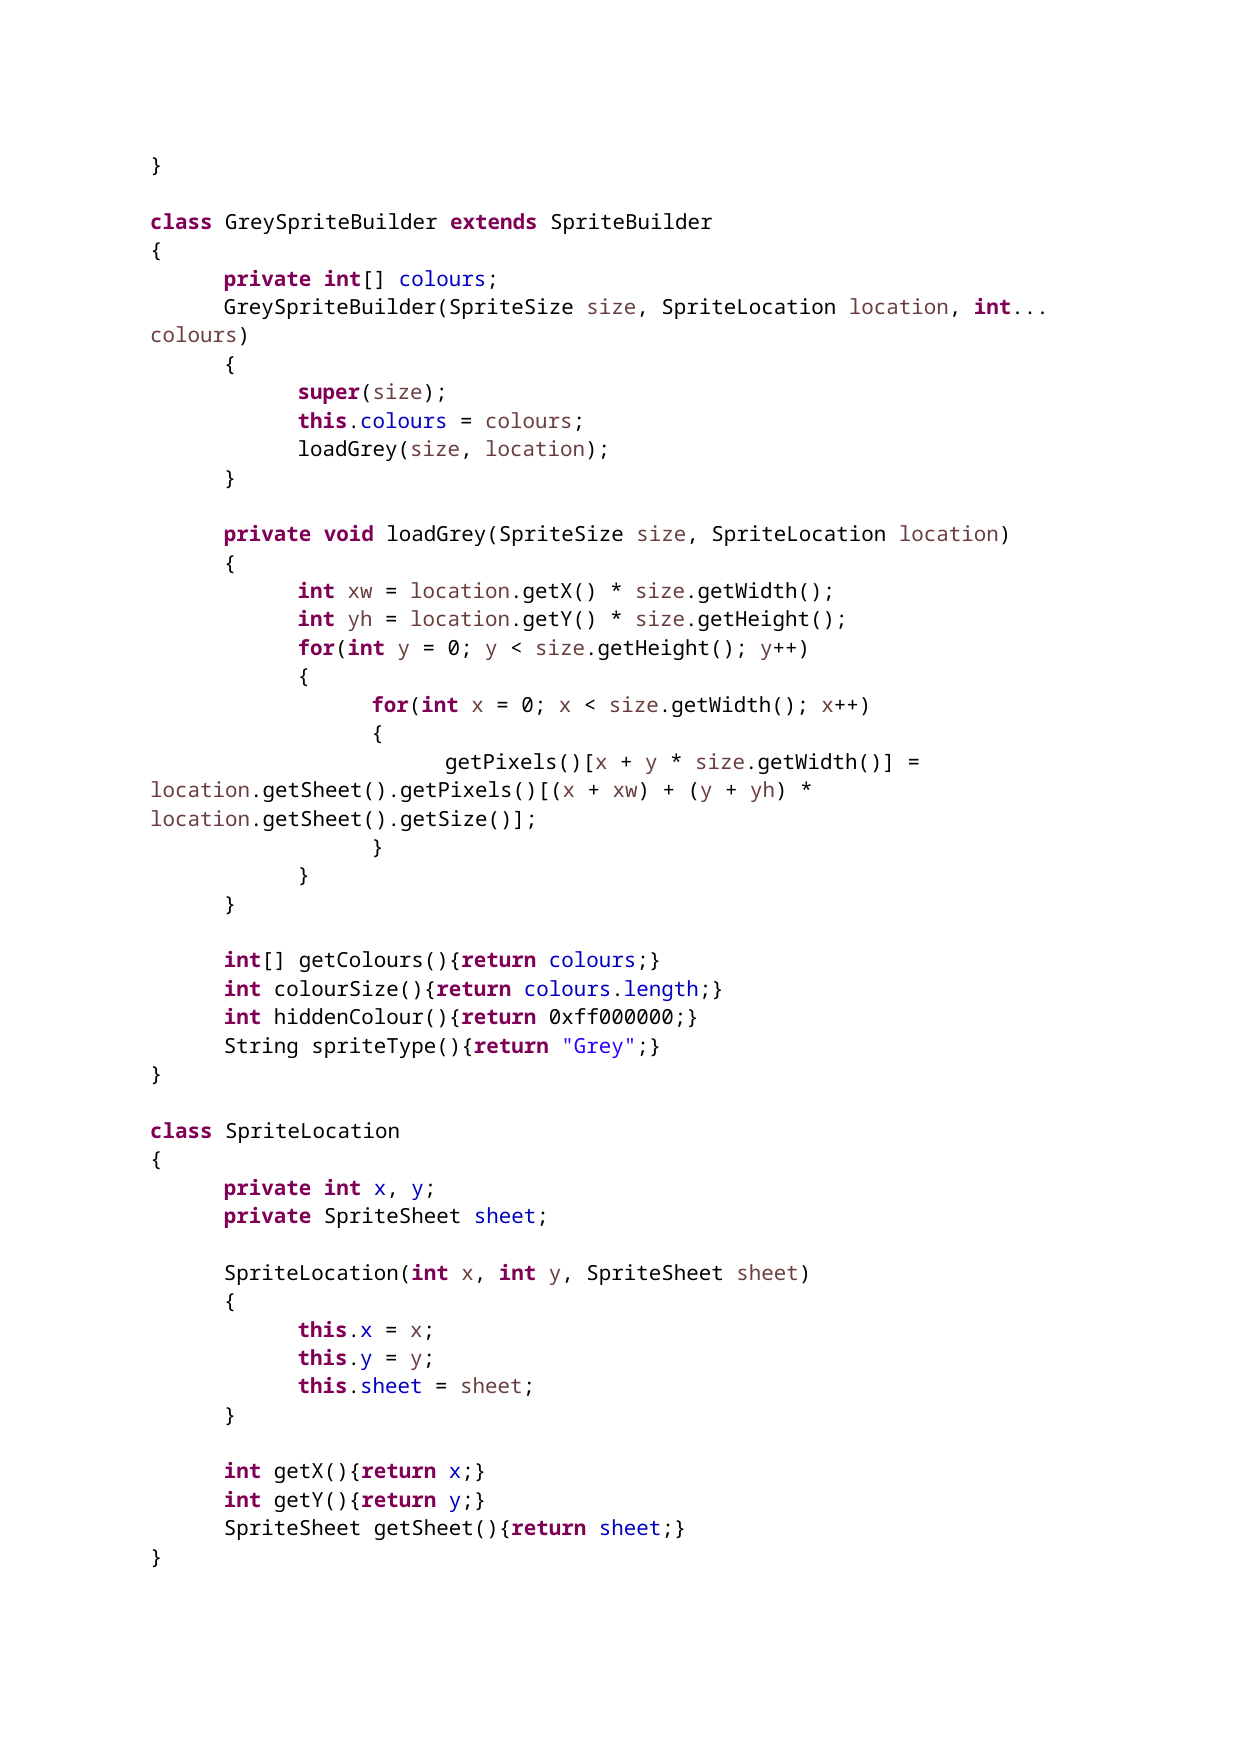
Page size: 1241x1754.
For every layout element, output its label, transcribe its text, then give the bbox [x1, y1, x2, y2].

text } [150, 1400, 1090, 1428]
text private int[] colours; [150, 264, 1090, 292]
text class SpriteLocation [150, 1116, 1090, 1144]
text this.y = y; [150, 1343, 1090, 1372]
text { [150, 235, 1090, 264]
text { [150, 661, 1090, 690]
text SpriteLocation(int x, int y, SpriteSheet sheet) [150, 1258, 1090, 1286]
text int getX(){return x;} [150, 1456, 1090, 1485]
text this.x = x; [150, 1315, 1090, 1343]
text } [150, 1542, 1090, 1570]
text for(int y = 0; y < size.getHeight(); y++) [150, 633, 1090, 661]
text int xw = location.getX() * size.getWidth(); [150, 576, 1090, 604]
text { [150, 1286, 1090, 1315]
text GreySpriteBuilder(SpriteSize size, SpriteLocation location, int... colours) [150, 292, 1090, 349]
text String spriteType(){return "Grey";} [150, 1031, 1090, 1059]
text } [150, 889, 1090, 917]
text getPixels()[x + y * size.getWidth()] = location.getSheet().getPixels()[(x + xw) + (y + yh) * location.getSheet().getSize()]; [150, 747, 1090, 832]
text } [150, 861, 1090, 889]
text } [150, 832, 1090, 861]
text this.sheet = sheet; [150, 1372, 1090, 1400]
text loadGrey(size, location); [150, 434, 1090, 463]
text { [150, 548, 1090, 576]
text int hiddenColour(){return 0xff000000;} [150, 1002, 1090, 1031]
text } [150, 150, 1090, 178]
text { [150, 349, 1090, 377]
text int yh = location.getY() * size.getHeight(); [150, 604, 1090, 633]
text } [150, 1059, 1090, 1088]
text private SpriteSheet sheet; [150, 1201, 1090, 1230]
text SpriteSheet getSheet(){return sheet;} [150, 1513, 1090, 1542]
text super(size); [150, 377, 1090, 406]
text for(int x = 0; x < size.getWidth(); x++) [150, 690, 1090, 718]
text private int x, y; [150, 1173, 1090, 1201]
text int colourSize(){return colours.length;} [150, 974, 1090, 1002]
text this.colours = colours; [150, 406, 1090, 434]
text { [150, 1144, 1090, 1173]
text } [150, 463, 1090, 491]
text private void loadGrey(SpriteSize size, SpriteLocation location) [150, 519, 1090, 548]
text int getY(){return y;} [150, 1485, 1090, 1513]
text { [150, 718, 1090, 747]
text int[] getColours(){return colours;} [150, 945, 1090, 974]
text class GreySpriteBuilder extends SpriteBuilder [150, 207, 1090, 235]
